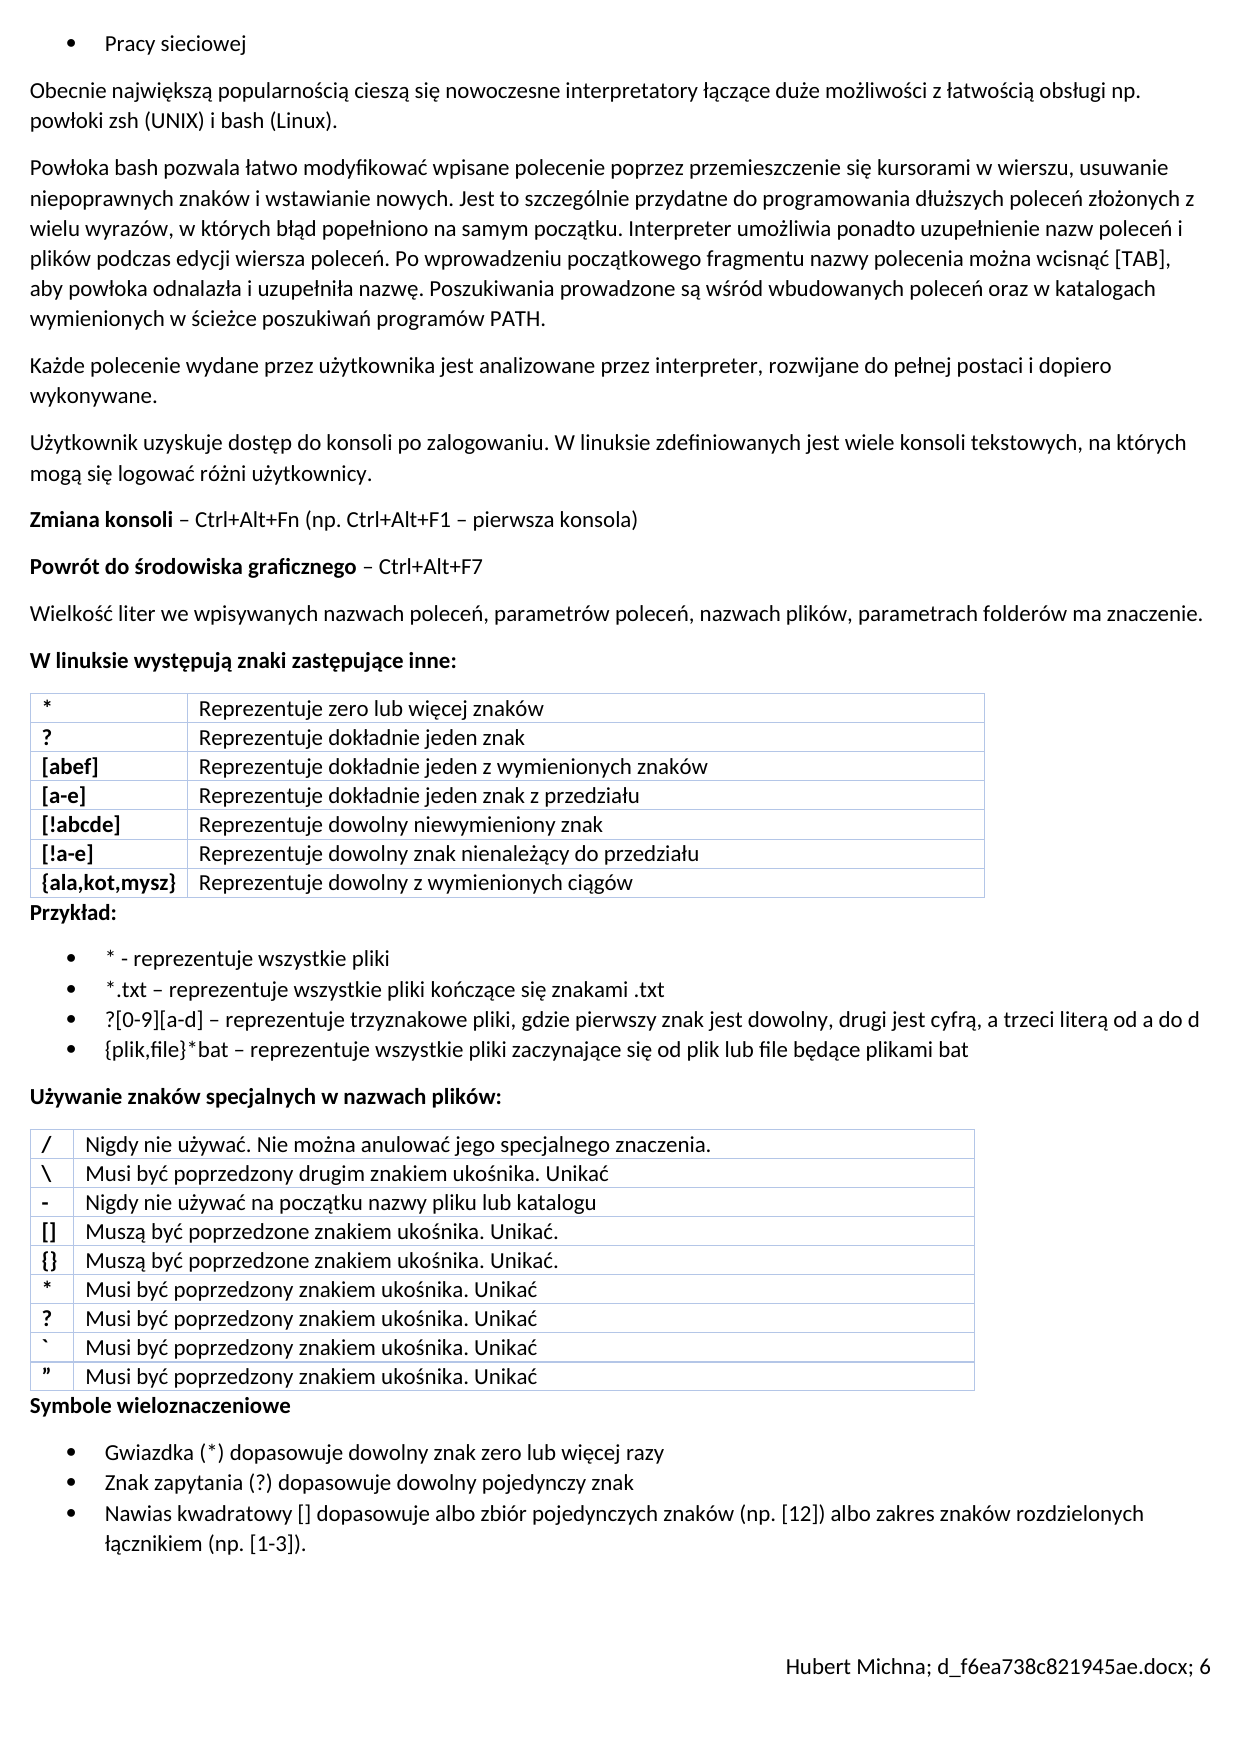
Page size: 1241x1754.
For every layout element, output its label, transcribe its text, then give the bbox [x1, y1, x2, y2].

text Wielkość liter we wpisywanych nazwach poleceń, parametrów poleceń, nazwach plików, parametrach folderów ma znaczenie. [29, 599, 1211, 627]
table_cell * [31, 1275, 73, 1303]
table_cell {} [31, 1246, 73, 1274]
text Używanie znaków specjalnych w nazwach plików: [29, 1082, 1211, 1110]
list Gwiazdka (*) dopasowuje dowolny znak zero lub więcej razy [67, 1438, 1211, 1466]
table_cell - [31, 1188, 73, 1216]
table_cell Reprezentuje dokładnie jeden z wymienionych znaków [188, 752, 984, 780]
text Przykład: [29, 898, 1211, 926]
table_header / [31, 1130, 73, 1158]
table_cell Reprezentuje dokładnie jeden znak z przedziału [188, 781, 984, 809]
table_cell Muszą być poprzedzone znakiem ukośnika. Unikać. [74, 1246, 974, 1274]
table_cell Reprezentuje dowolny niewymieniony znak [188, 810, 984, 838]
list ?[0-9][a-d] – reprezentuje trzyznakowe pliki, gdzie pierwszy znak jest dowolny, drugi jest cyfrą, a trzeci literą od a do d [67, 1005, 1211, 1033]
table_cell Musi być poprzedzony drugim znakiem ukośnika. Unikać [74, 1159, 974, 1187]
table_header Reprezentuje zero lub więcej znaków [188, 694, 984, 722]
table_cell Musi być poprzedzony znakiem ukośnika. Unikać [74, 1333, 974, 1361]
table_cell Reprezentuje dowolny z wymienionych ciągów [188, 869, 984, 897]
text Każde polecenie wydane przez użytkownika jest analizowane przez interpreter, rozwijane do pełnej postaci i dopiero wykonywane. [29, 351, 1211, 410]
table_cell ? [31, 1304, 73, 1332]
table_cell [a-e] [31, 781, 187, 809]
list * - reprezentuje wszystkie pliki [67, 944, 1211, 972]
text Powłoka bash pozwala łatwo modyfikować wpisane polecenie poprzez przemieszczenie się kursorami w wierszu, usuwanie niepoprawnych znaków i wstawianie nowych. Jest to szczególnie przydatne do programowania dłuższych poleceń złożonych z wielu wyrazów, w których błąd popełniono na samym początku. Interpreter umożliwia ponadto uzupełnienie nazw poleceń i plików podczas edycji wiersza poleceń. Po wprowadzeniu początkowego fragmentu nazwy polecenia można wcisnąć [TAB], aby powłoka odnalazła i uzupełniła nazwę. Poszukiwania prowadzone są wśród wbudowanych poleceń oraz w katalogach wymienionych w ścieżce poszukiwań programów PATH. [29, 153, 1211, 333]
text Obecnie największą popularnością cieszą się nowoczesne interpretatory łączące duże możliwości z łatwością obsługi np. powłoki zsh (UNIX) i bash (Linux). [29, 76, 1211, 135]
table_cell \ [31, 1159, 73, 1187]
list Nawias kwadratowy [] dopasowuje albo zbiór pojedynczych znaków (np. [12]) albo zakres znaków rozdzielonych łącznikiem (np. [1-3]). [67, 1499, 1211, 1557]
text Zmiana konsoli – Ctrl+Alt+Fn (np. Ctrl+Alt+F1 – pierwsza konsola) [29, 506, 1211, 534]
text Powrót do środowiska graficznego – Ctrl+Alt+F7 [29, 552, 1211, 581]
table_cell Nigdy nie używać na początku nazwy pliku lub katalogu [74, 1188, 974, 1216]
table_cell [abef] [31, 752, 187, 780]
table_cell ” [31, 1363, 73, 1390]
list {plik,file}*bat – reprezentuje wszystkie pliki zaczynające się od plik lub file będące plikami bat [67, 1035, 1211, 1063]
table_header Nigdy nie używać. Nie można anulować jego specjalnego znaczenia. [74, 1130, 974, 1158]
table_cell ? [31, 723, 187, 751]
table_cell Reprezentuje dokładnie jeden znak [188, 723, 984, 751]
text W linuksie występują znaki zastępujące inne: [29, 646, 1211, 674]
table_cell {ala,kot,mysz} [31, 869, 187, 897]
table_cell [!abcde] [31, 810, 187, 838]
table_cell [] [31, 1217, 73, 1245]
list Znak zapytania (?) dopasowuje dowolny pojedynczy znak [67, 1468, 1211, 1497]
table_cell Muszą być poprzedzone znakiem ukośnika. Unikać. [74, 1217, 974, 1245]
table_cell Musi być poprzedzony znakiem ukośnika. Unikać [74, 1363, 974, 1390]
list *.txt – reprezentuje wszystkie pliki kończące się znakami .txt [67, 975, 1211, 1003]
table_cell [!a-e] [31, 840, 187, 867]
table_header * [31, 694, 187, 722]
list Pracy sieciowej [67, 29, 1211, 58]
text Użytkownik uzyskuje dostęp do konsoli po zalogowaniu. W linuksie zdefiniowanych jest wiele konsoli tekstowych, na których mogą się logować różni użytkownicy. [29, 428, 1211, 487]
text Symbole wieloznaczeniowe [29, 1391, 1211, 1419]
table_cell ` [31, 1333, 73, 1361]
table_cell Reprezentuje dowolny znak nienależący do przedziału [188, 840, 984, 867]
table_cell Musi być poprzedzony znakiem ukośnika. Unikać [74, 1275, 974, 1303]
table_cell Musi być poprzedzony znakiem ukośnika. Unikać [74, 1304, 974, 1332]
